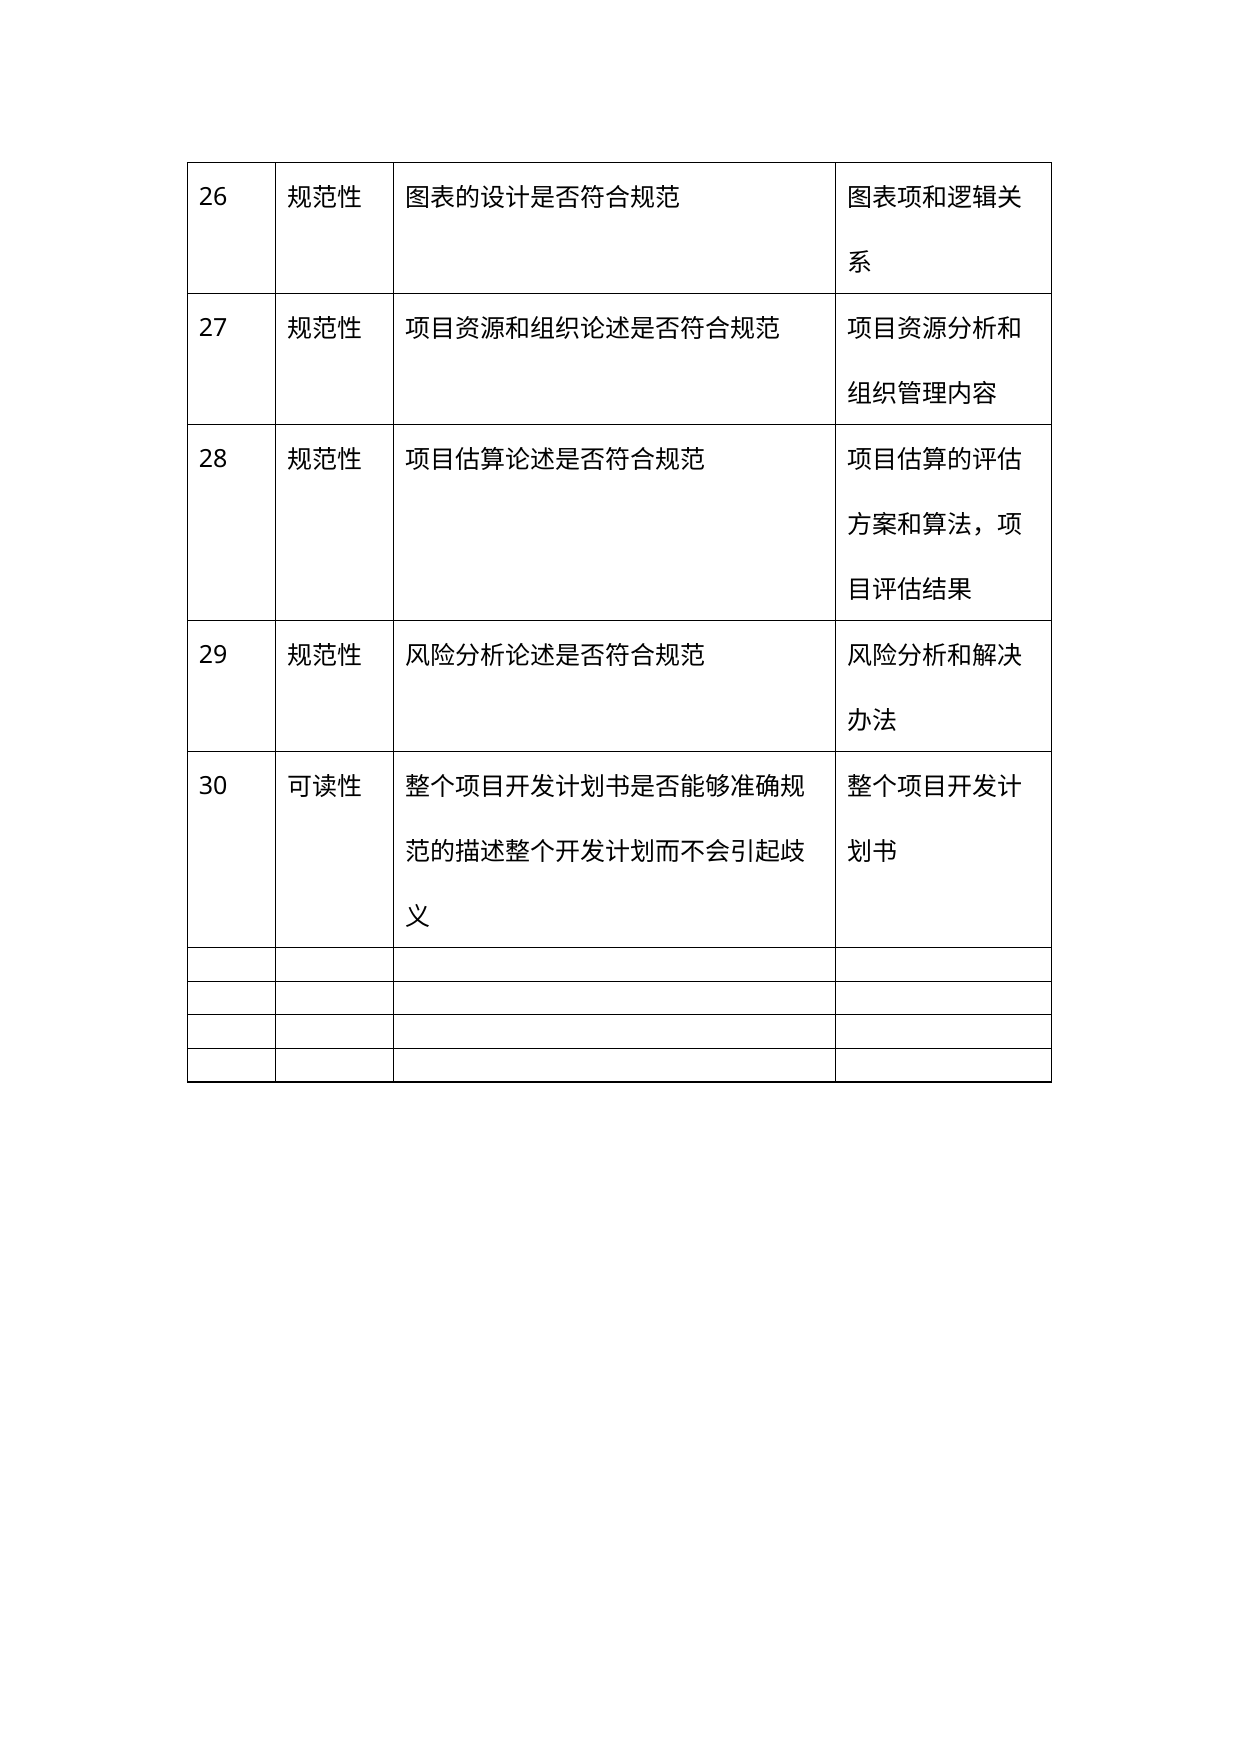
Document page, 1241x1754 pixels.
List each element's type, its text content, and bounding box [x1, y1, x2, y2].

table_cell [188, 948, 275, 981]
table_cell 可读性 [276, 752, 393, 947]
table_cell 整个项目开发计划书 [836, 752, 1051, 947]
table_cell 项目估算的评估方案和算法，项目评估结果 [836, 425, 1051, 620]
table_cell 风险分析论述是否符合规范 [394, 621, 835, 751]
table_cell 项目资源分析和组织管理内容 [836, 294, 1051, 424]
table_cell 29 [188, 621, 275, 751]
table_cell 28 [188, 425, 275, 620]
table_cell [276, 1049, 393, 1081]
table_cell [394, 948, 835, 981]
table_cell [188, 1049, 275, 1081]
table_cell 规范性 [276, 294, 393, 424]
table_cell [276, 982, 393, 1014]
table_cell 整个项目开发计划书是否能够准确规范的描述整个开发计划而不会引起歧义 [394, 752, 835, 947]
table_cell [836, 1049, 1051, 1081]
table_cell 图表项和逻辑关系 [836, 163, 1051, 293]
table_cell 规范性 [276, 163, 393, 293]
table_cell [836, 948, 1051, 981]
table_cell 26 [188, 163, 275, 293]
table_cell 27 [188, 294, 275, 424]
table_cell 项目估算论述是否符合规范 [394, 425, 835, 620]
table_cell [394, 1049, 835, 1081]
table_cell 图表的设计是否符合规范 [394, 163, 835, 293]
table_cell 规范性 [276, 621, 393, 751]
table_cell 30 [188, 752, 275, 947]
table_cell [836, 1015, 1051, 1048]
table_cell [276, 948, 393, 981]
table_cell 风险分析和解决办法 [836, 621, 1051, 751]
table_cell [188, 982, 275, 1014]
table_cell [394, 1015, 835, 1048]
table_cell [836, 982, 1051, 1014]
table_cell 规范性 [276, 425, 393, 620]
table_cell [276, 1015, 393, 1048]
table_cell [394, 982, 835, 1014]
table_cell 项目资源和组织论述是否符合规范 [394, 294, 835, 424]
table_cell [188, 1015, 275, 1048]
